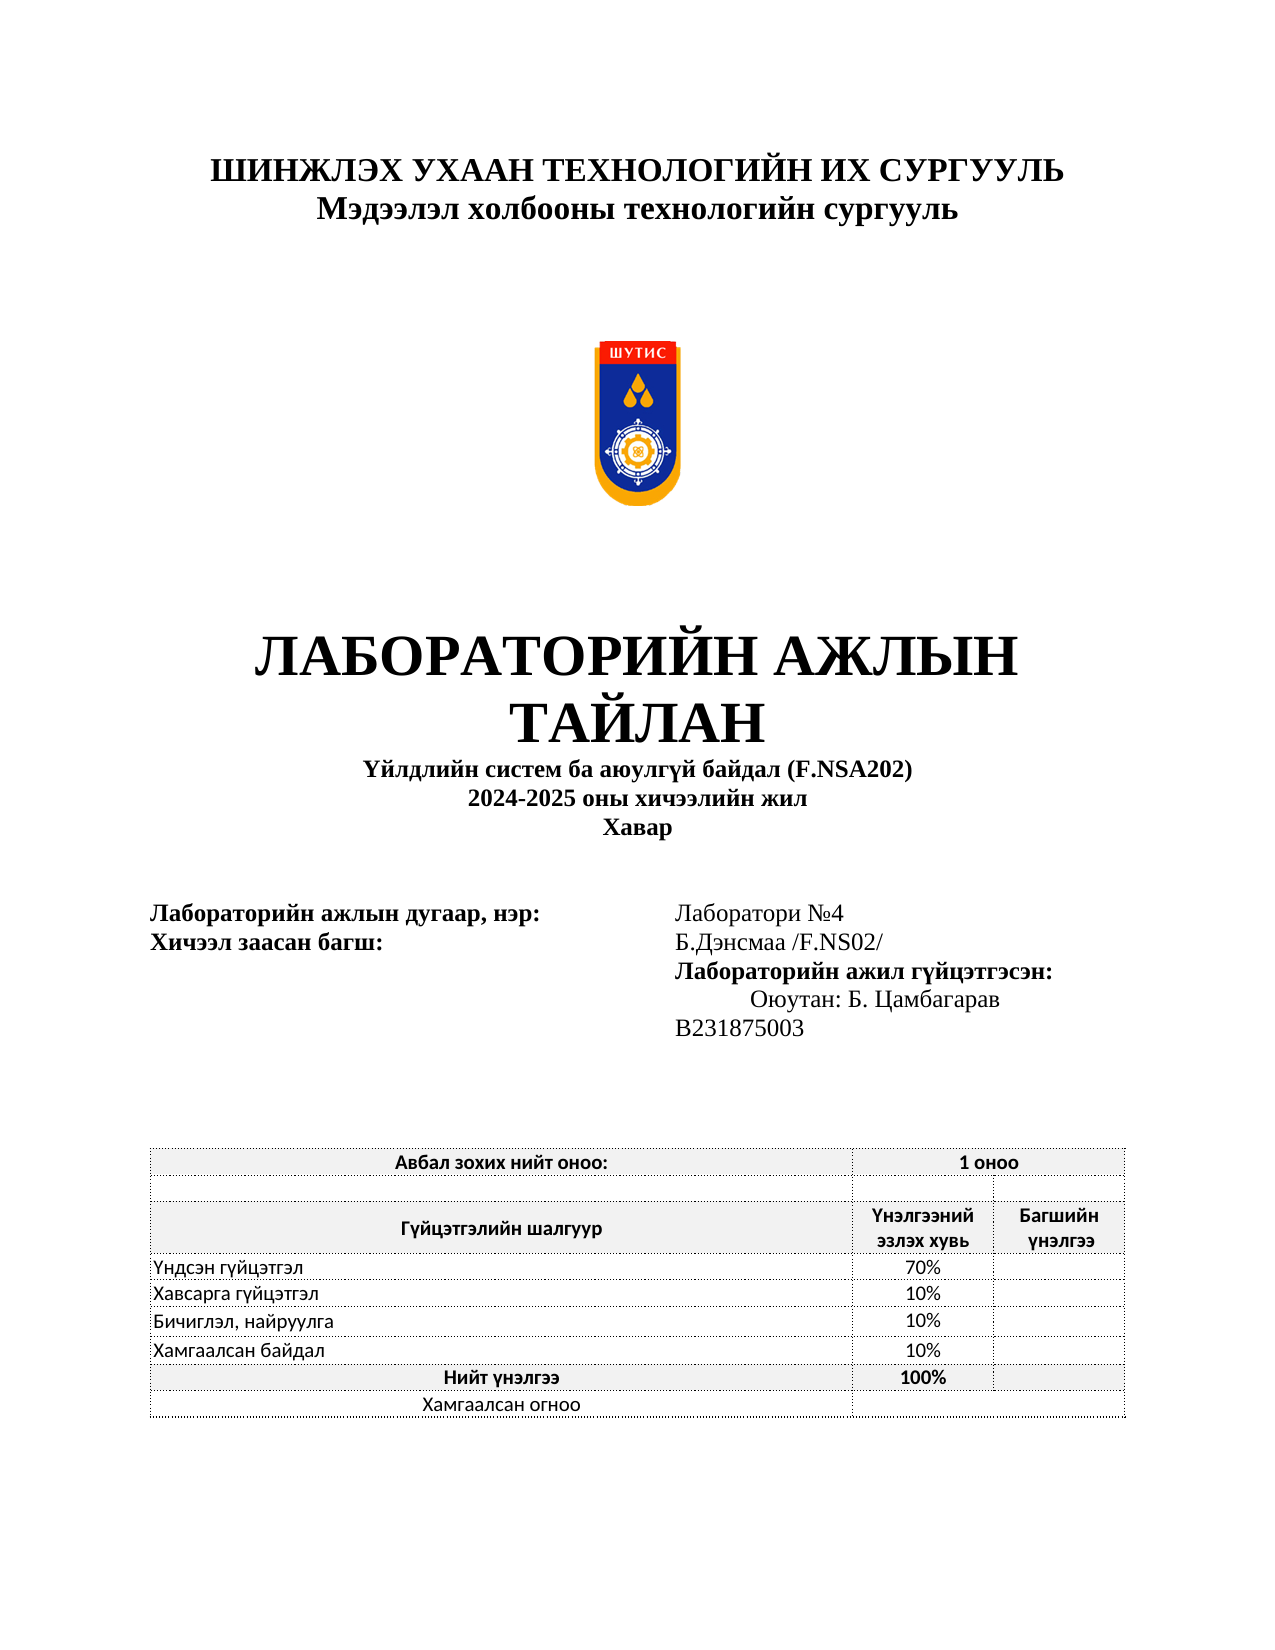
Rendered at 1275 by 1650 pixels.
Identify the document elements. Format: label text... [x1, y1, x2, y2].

table_cell [853, 1175, 993, 1201]
table_cell [993, 1279, 1125, 1306]
table_cell 100% [853, 1364, 993, 1390]
table_cell Нийт үнэлгээ [150, 1364, 853, 1390]
table_cell [993, 1175, 1125, 1201]
table_cell Гүйцэтгэлийн шалгуур [150, 1201, 853, 1253]
text Мэдээлэл холбооны технологийн сургууль [150, 188, 1125, 227]
table_cell [993, 1306, 1125, 1336]
table_cell [993, 1253, 1125, 1279]
table_cell 10% [853, 1336, 993, 1363]
table_cell Бичиглэл, найруулга [150, 1306, 853, 1336]
text Хавар [150, 812, 1125, 841]
table_cell 10% [853, 1306, 993, 1336]
table_cell Хамгаалсан огноо [150, 1390, 853, 1416]
picture [594, 341, 681, 506]
text Лабораторийн ажил гүйцэтгэсэн: Оюутан: Б. Цамбагарав B231875003 [675, 956, 1125, 1042]
text Лабораторийн ажлын дугаар, нэр: Лаборатори №4 [150, 898, 1125, 927]
table_cell [853, 1390, 1125, 1416]
table_cell Багшийн үнэлгээ [993, 1201, 1125, 1253]
text ЛАБОРАТОРИЙН АЖЛЫН [150, 620, 1125, 687]
table_cell [993, 1364, 1125, 1390]
table_header 1 оноо [853, 1148, 1125, 1174]
table_header Авбал зохих нийт оноо: [150, 1148, 853, 1174]
table_cell 70% [853, 1253, 993, 1279]
table_cell Хавсарга гүйцэтгэл [150, 1279, 853, 1306]
text Үйлдлийн систем ба аюулгүй байдал (F.NSА202) [150, 754, 1125, 783]
table_cell 10% [853, 1279, 993, 1306]
table_cell [150, 1175, 853, 1201]
table_cell Үндсэн гүйцэтгэл [150, 1253, 853, 1279]
text ШИНЖЛЭХ УХААН ТЕХНОЛОГИЙН ИХ СУРГУУЛЬ [150, 150, 1125, 188]
table_cell Хамгаалсан байдал [150, 1336, 853, 1363]
text 2024-2025 оны хичээлийн жил [150, 783, 1125, 812]
table_cell Үнэлгээний эзлэх хувь [853, 1201, 993, 1253]
text ТАЙЛАН [150, 687, 1125, 754]
table_cell [993, 1336, 1125, 1363]
text Хичээл заасан багш: Б.Дэнсмаа /F.NS02/ [150, 927, 1125, 956]
